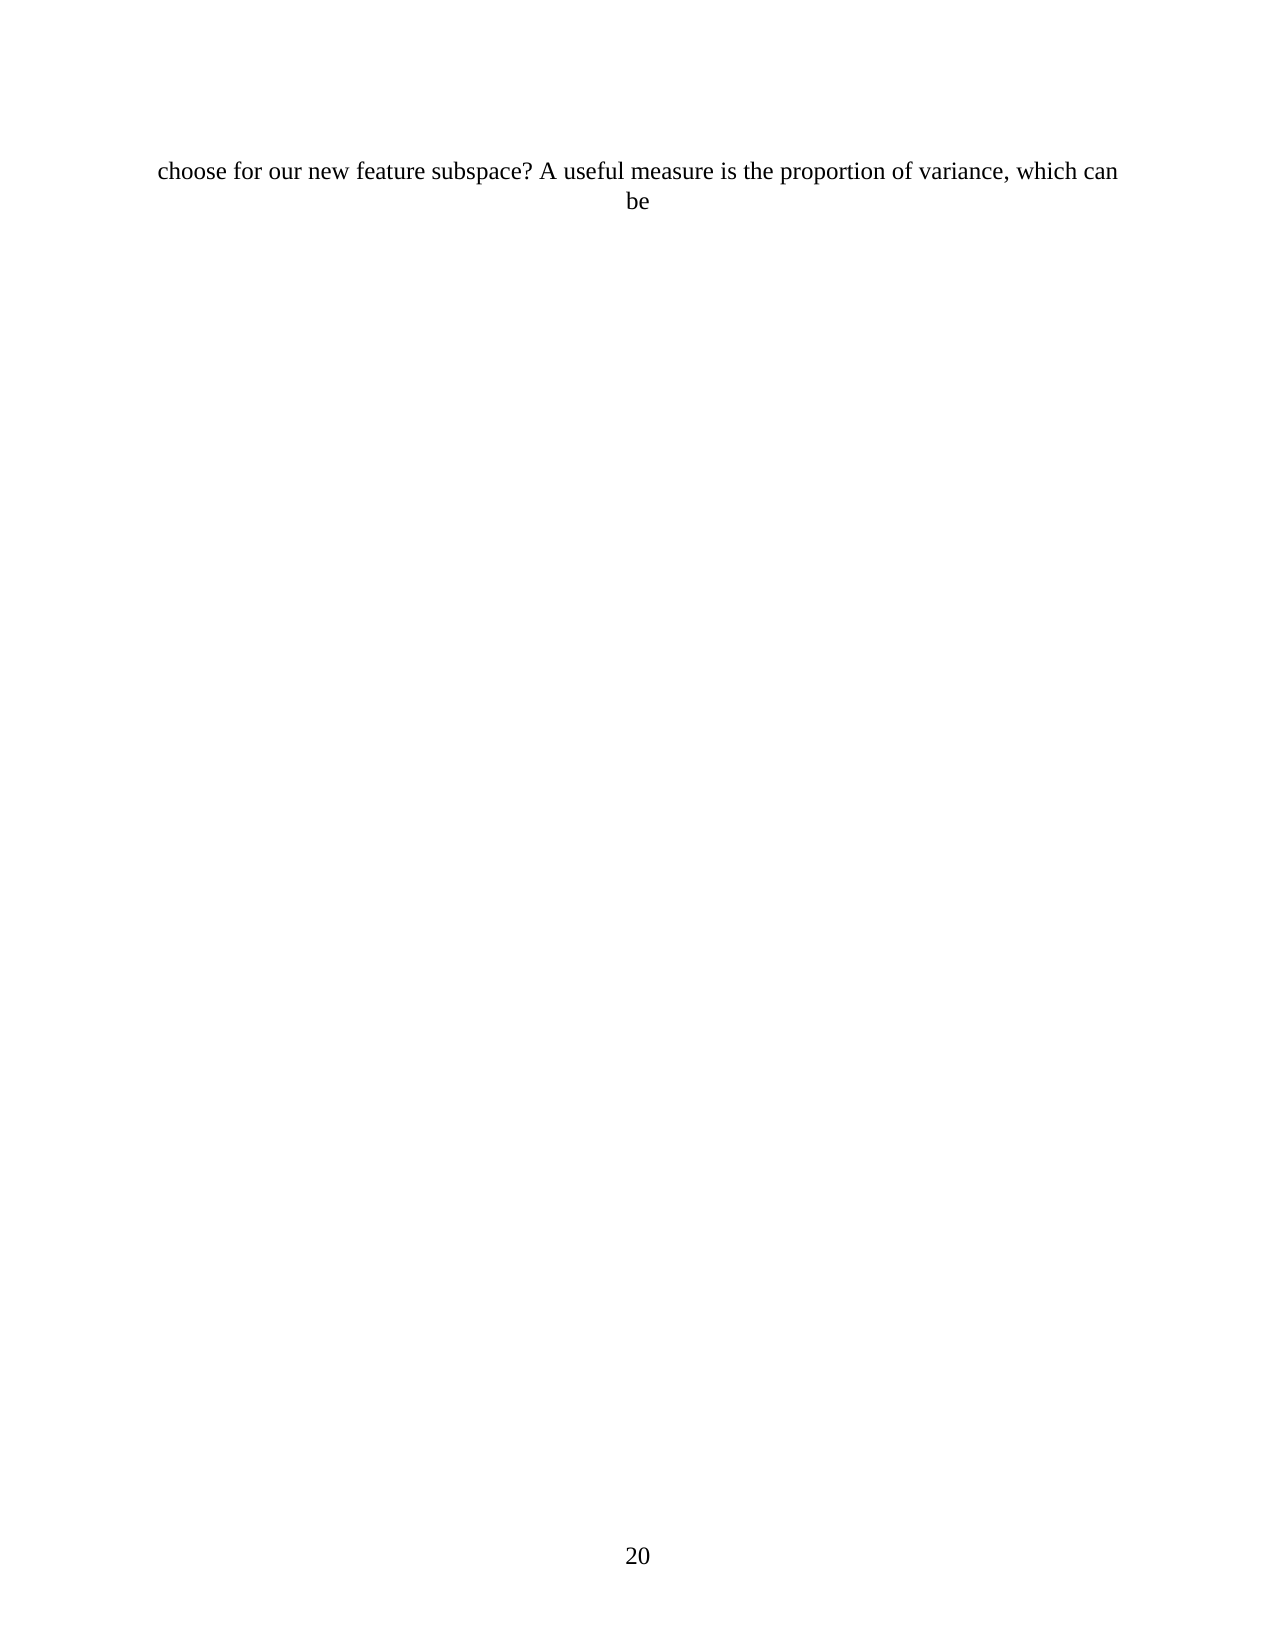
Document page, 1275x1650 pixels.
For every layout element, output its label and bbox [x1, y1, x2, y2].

text [150, 156, 1125, 215]
